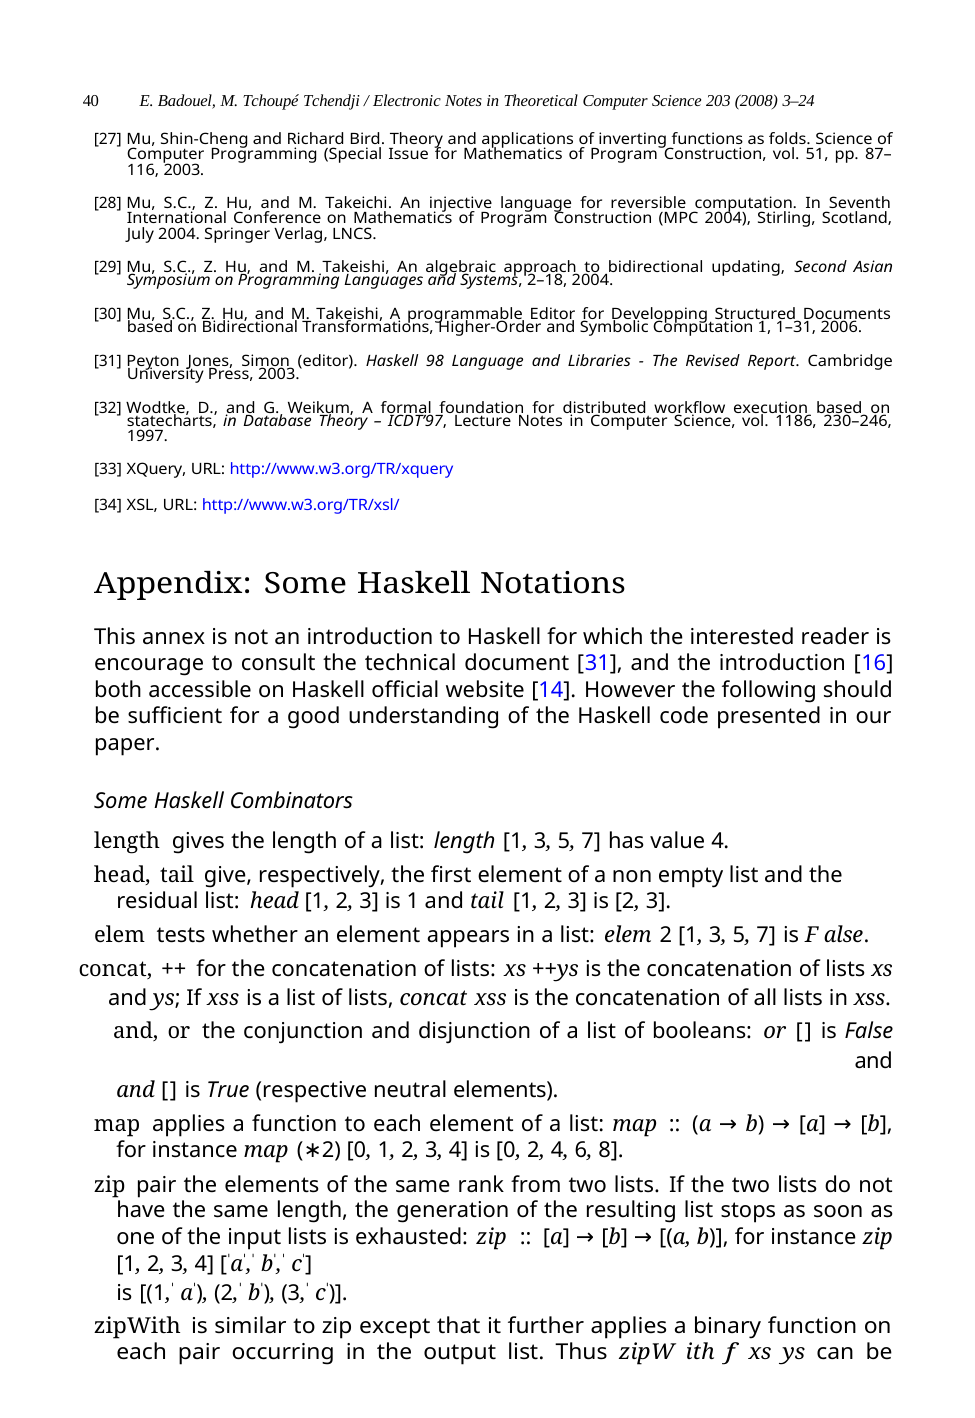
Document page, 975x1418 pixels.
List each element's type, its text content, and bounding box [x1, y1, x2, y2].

text This annex is not an introduction to Haskell for which the interested reader is encourage to consult the technical document [31], and the introduction [16] both accessible on Haskell official website [14]. However the following should be sufficient for a good understanding of the Haskell code presented in our paper. [94, 623, 893, 757]
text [94, 1312, 893, 1366]
list XQuery, URL: http://www.w3.org/TR/xquery [94, 458, 929, 479]
text concat, ++ for the concatenation of lists: xs ++ys is the concatenation of lists xs [71, 953, 893, 982]
list Mu, Shin-Cheng and Richard Bird. Theory and applications of inverting functions as folds. Science of Computer Programming (Special Issue for Mathematics of Program Construction, vol. 51, pp. 87–116, 2003. [94, 132, 892, 180]
subtitle Appendix: Some Haskell Notations [94, 563, 929, 602]
list Peyton Jones, Simon (editor). Haskell 98 Language and Libraries - The Revised Report. Cambridge University Press, 2003. [94, 355, 893, 384]
list Mu, S.C., Z. Hu, and M. Takeishi, A programmable Editor for Developping Structured Documents based on Bidirectional Transformations, Higher-Order and Symbolic Computation 1, 1–31, 2006. [94, 308, 893, 337]
text length gives the length of a list: length [1, 3, 5, 7] has value 4. [94, 824, 929, 854]
text is [(1,' a'), (2,' b'), (3,' c')]. [116, 1278, 929, 1306]
text head, tail give, respectively, the first element of a non empty list and the residual list: head [1, 2, 3] is 1 and tail [1, 2, 3] is [2, 3]. [94, 861, 908, 914]
text zip pair the elements of the same rank from two lists. If the two lists do not have the same length, the generation of the resulting list stops as soon as one of the input lists is exhausted: zip :: [a] → [b] → [(a, b)], for instance zip [1, 2, 3, 4] ['a',' b',' c'] [94, 1171, 893, 1278]
list XSL, URL: http://www.w3.org/TR/xsl/ [94, 493, 929, 515]
text and ys; If xss is a list of lists, concat xss is the concatenation of all lists in xss. [71, 982, 891, 1011]
text Some Haskell Combinators [94, 786, 929, 815]
list Wodtke, D., and G. Weikum, A formal foundation for distributed workflow execution based on statecharts, in Database Theory – ICDT’97, Lecture Notes in Computer Science, vol. 1186, 230–246, 1997. [94, 402, 892, 446]
text map applies a function to each element of a list: map :: (a → b) → [a] → [b], for instance map (∗2) [0, 1, 2, 3, 4] is [0, 2, 4, 6, 8]. [94, 1110, 893, 1164]
text and, or the conjunction and disjunction of a list of booleans: or [] is False and [71, 1016, 893, 1074]
list Mu, S.C., Z. Hu, and M. Takeichi. An injective language for reversible computation. In Seventh International Conference on Mathematics of Program Construction (MPC 2004), Stirling, Scotland, July 2004. Springer Verlag, LNCS. [94, 196, 892, 244]
list Mu, S.C., Z. Hu, and M. Takeishi, An algebraic approach to bidirectional updating, Second Asian Symposium on Programming Languages and Systems, 2–18, 2004. [94, 261, 893, 290]
text and [] is True (respective neutral elements). [116, 1074, 929, 1104]
text elem tests whether an element appears in a list: elem 2 [1, 3, 5, 7] is F alse. [94, 919, 929, 949]
